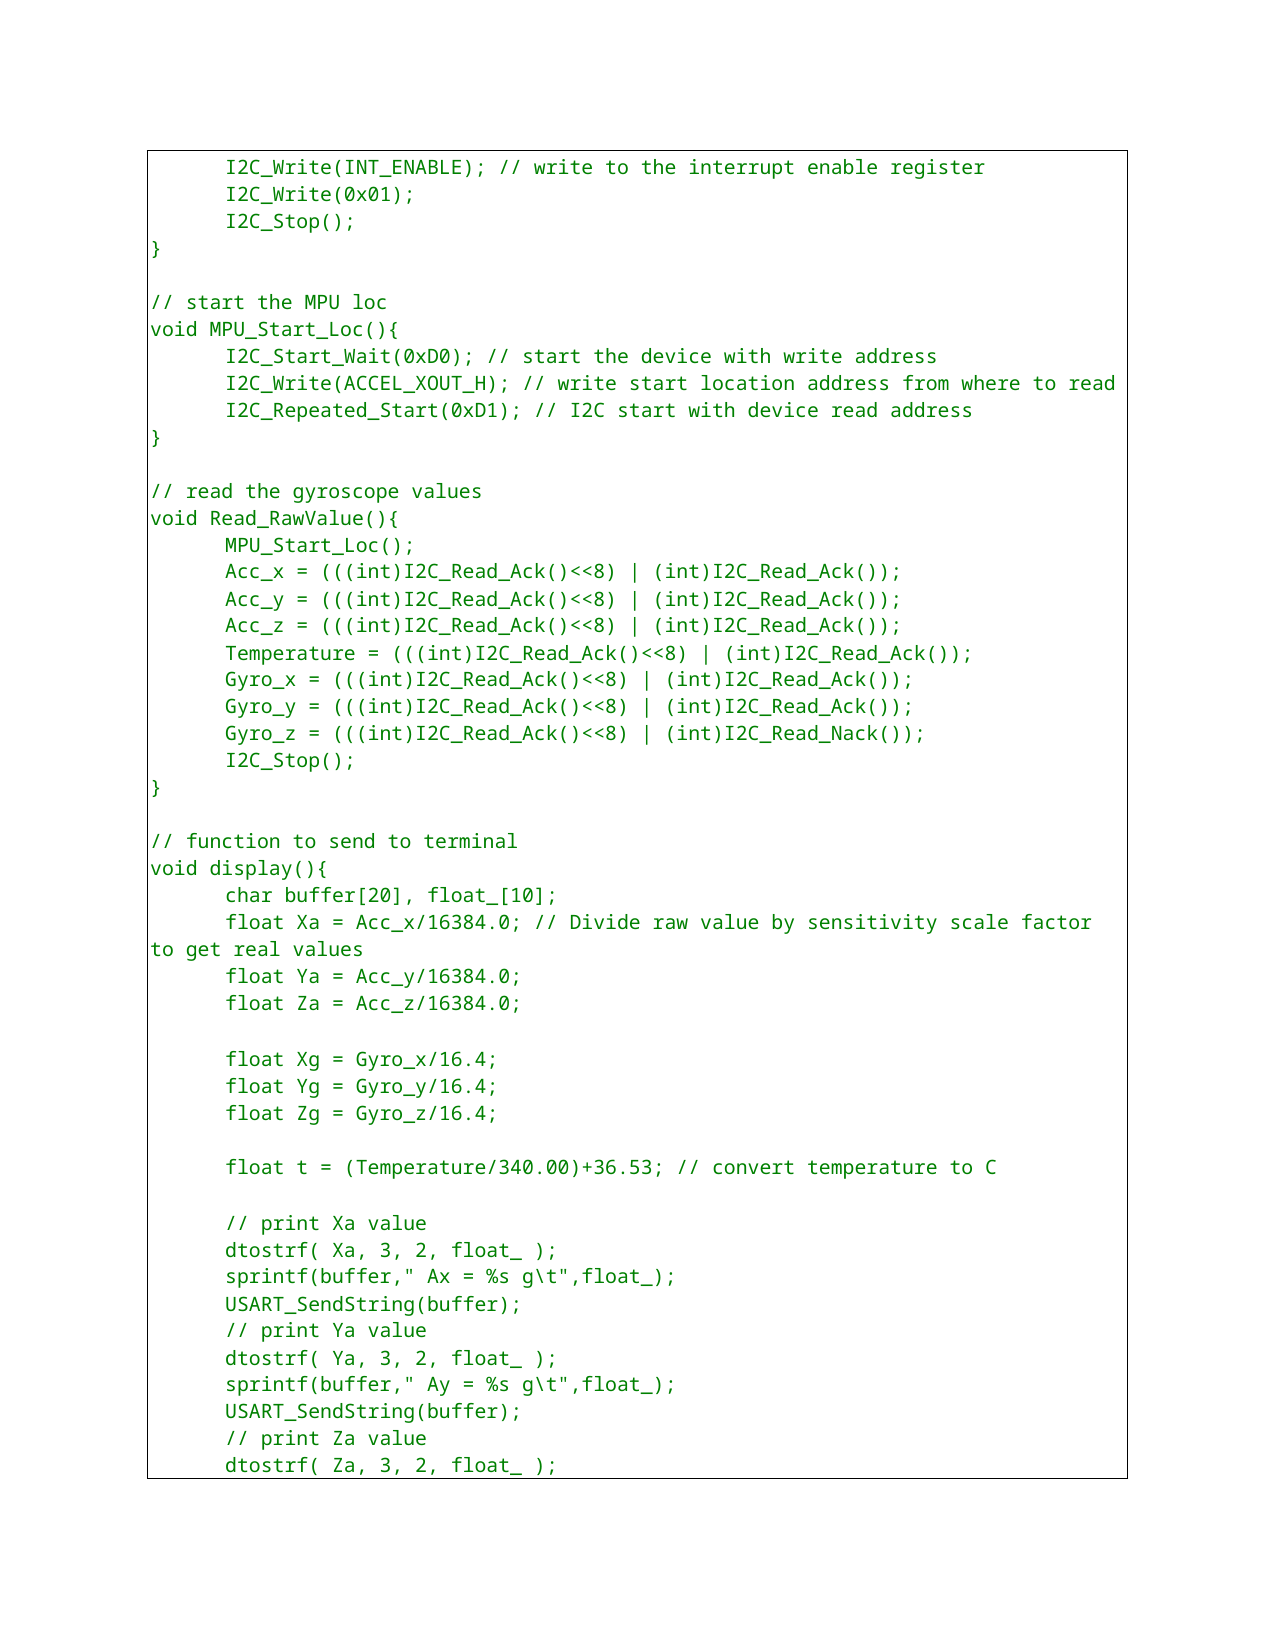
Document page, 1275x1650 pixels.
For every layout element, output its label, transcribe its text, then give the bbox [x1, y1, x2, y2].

text } [150, 774, 1125, 801]
text float Za = Acc_z/16384.0; [150, 989, 1125, 1016]
text dtostrf( Za, 3, 2, float_ ); [150, 1452, 1125, 1478]
text Gyro_y = (((int)I2C_Read_Ack()<<8) | (int)I2C_Read_Ack()); [150, 693, 1125, 720]
text I2C_Start_Wait(0xD0); // start the device with write address [150, 342, 1125, 369]
text USART_SendString(buffer); [150, 1290, 1125, 1317]
text Temperature = (((int)I2C_Read_Ack()<<8) | (int)I2C_Read_Ack()); [150, 639, 1125, 666]
text Acc_y = (((int)I2C_Read_Ack()<<8) | (int)I2C_Read_Ack()); [150, 585, 1125, 612]
text sprintf(buffer," Ay = %s g\t",float_); [150, 1371, 1125, 1398]
text Acc_x = (((int)I2C_Read_Ack()<<8) | (int)I2C_Read_Ack()); [150, 558, 1125, 585]
text // print Xa value [150, 1209, 1125, 1236]
text dtostrf( Xa, 3, 2, float_ ); [150, 1236, 1125, 1263]
text float Xg = Gyro_x/16.4; [150, 1045, 1125, 1072]
text // function to send to terminal [150, 828, 1125, 854]
text void MPU_Start_Loc(){ [150, 315, 1125, 342]
text I2C_Write(0x01); [150, 180, 1125, 207]
text I2C_Write(INT_ENABLE); // write to the interrupt enable register [148, 151, 1127, 180]
text float t = (Temperature/340.00)+36.53; // convert temperature to C [150, 1153, 1125, 1180]
text } [150, 423, 1125, 450]
text // start the MPU loc [150, 288, 1125, 315]
text float Ya = Acc_y/16384.0; [150, 962, 1125, 989]
text void Read_RawValue(){ [150, 504, 1125, 531]
text Gyro_x = (((int)I2C_Read_Ack()<<8) | (int)I2C_Read_Ack()); [150, 666, 1125, 693]
text MPU_Start_Loc(); [150, 531, 1125, 558]
text I2C_Stop(); [150, 207, 1125, 234]
text float Yg = Gyro_y/16.4; [150, 1072, 1125, 1099]
text // print Ya value [150, 1317, 1125, 1344]
text float Xa = Acc_x/16384.0; // Divide raw value by sensitivity scale factor to get real values [150, 908, 1125, 962]
text Gyro_z = (((int)I2C_Read_Ack()<<8) | (int)I2C_Read_Nack()); [150, 720, 1125, 747]
text // read the gyroscope values [150, 477, 1125, 504]
text } [150, 234, 1125, 261]
text void display(){ [150, 854, 1125, 882]
text dtostrf( Ya, 3, 2, float_ ); [150, 1344, 1125, 1371]
text I2C_Stop(); [150, 747, 1125, 774]
text char buffer[20], float_[10]; [150, 882, 1125, 908]
text Acc_z = (((int)I2C_Read_Ack()<<8) | (int)I2C_Read_Ack()); [150, 612, 1125, 639]
text I2C_Write(ACCEL_XOUT_H); // write start location address from where to read [150, 369, 1125, 396]
text // print Za value [150, 1425, 1125, 1452]
text USART_SendString(buffer); [150, 1398, 1125, 1425]
text float Zg = Gyro_z/16.4; [150, 1099, 1125, 1126]
text I2C_Repeated_Start(0xD1); // I2C start with device read address [150, 396, 1125, 423]
text sprintf(buffer," Ax = %s g\t",float_); [150, 1263, 1125, 1290]
